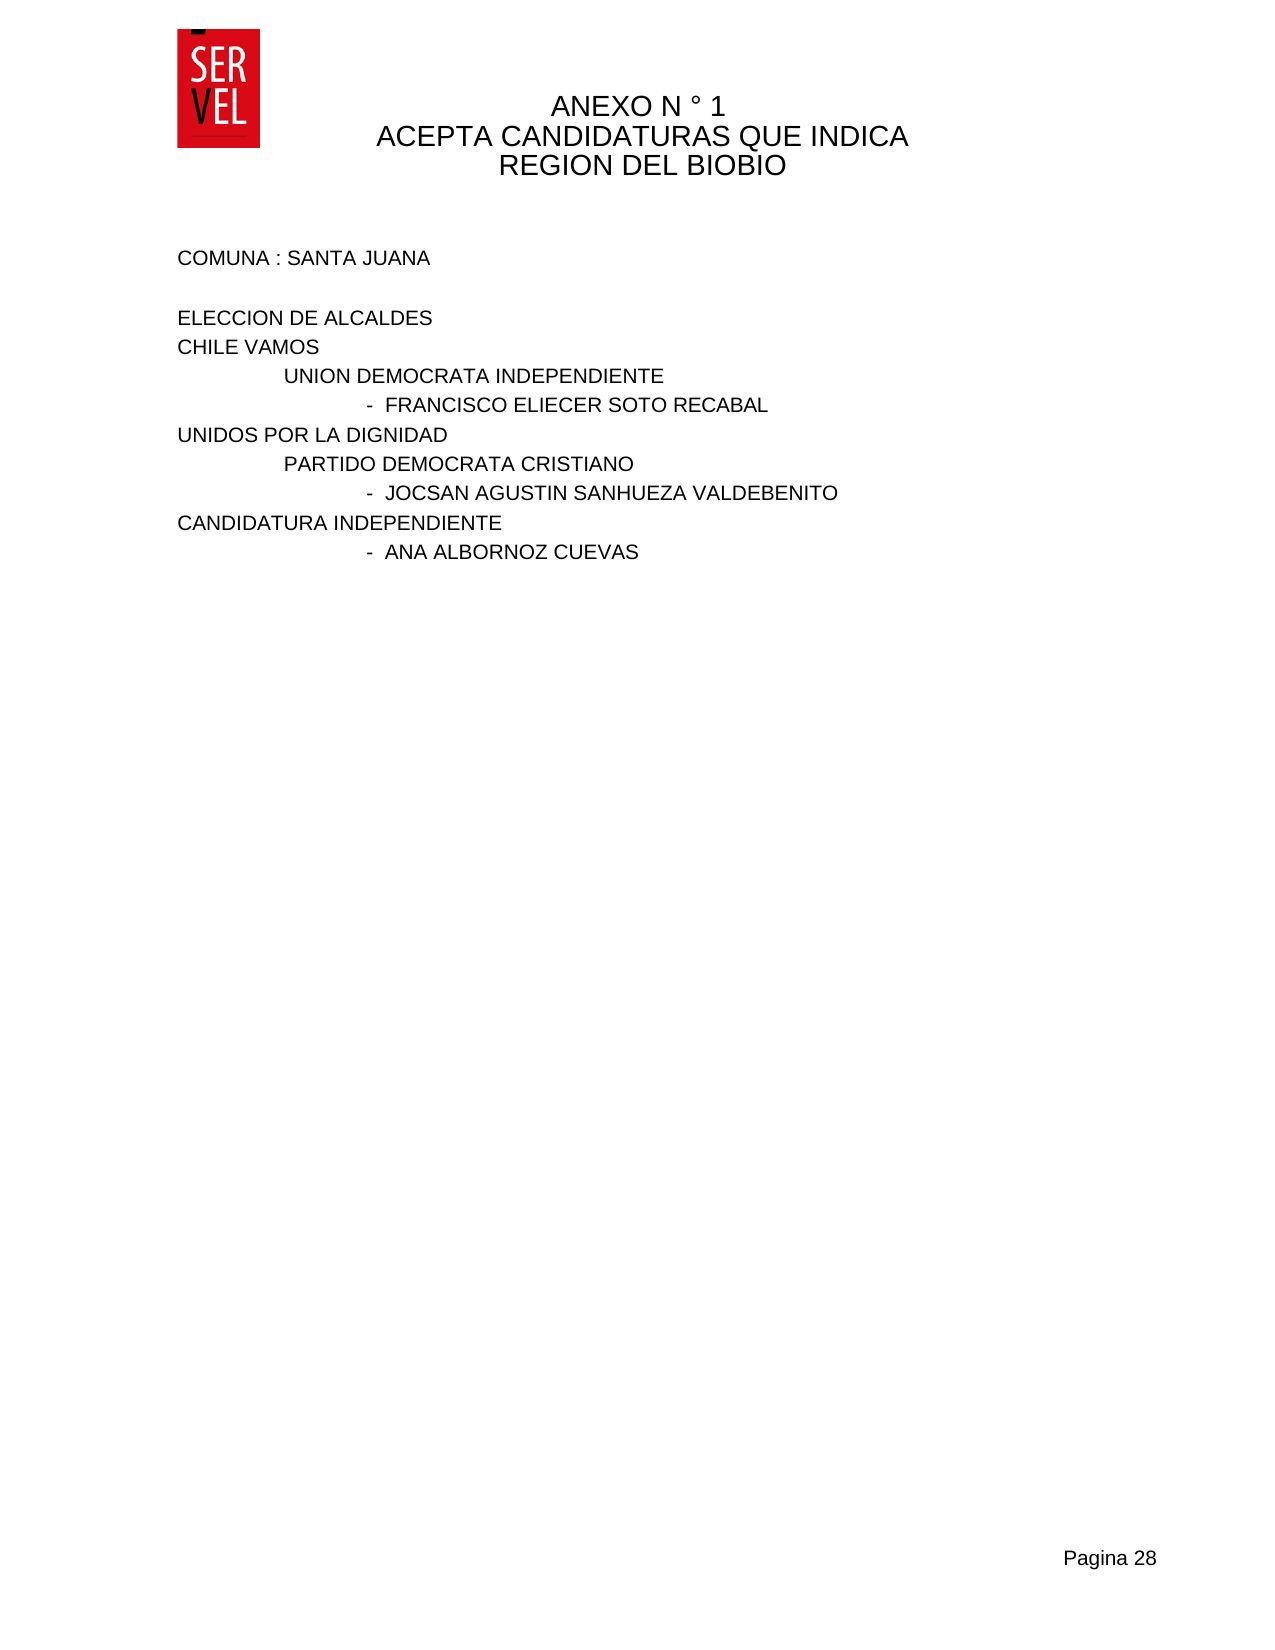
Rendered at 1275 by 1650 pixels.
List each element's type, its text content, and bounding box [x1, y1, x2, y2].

text COMUNA : SANTA JUANA [177, 246, 1169, 270]
picture [177, 29, 260, 148]
text PARTIDO DEMOCRATA CRISTIANO [283, 452, 1169, 476]
list FRANCISCO ELIECER SOTO RECABAL UNIDOS POR LA DIGNIDAD [177, 393, 770, 446]
text ELECCION DE ALCALDES CHILE VAMOS [177, 305, 435, 358]
list ANA ALBORNOZ CUEVAS [366, 540, 1169, 564]
list JOCSAN AGUSTIN SANHUEZA VALDEBENITO CANDIDATURA INDEPENDIENTE [177, 481, 839, 534]
text UNION DEMOCRATA INDEPENDIENTE [283, 364, 1169, 388]
